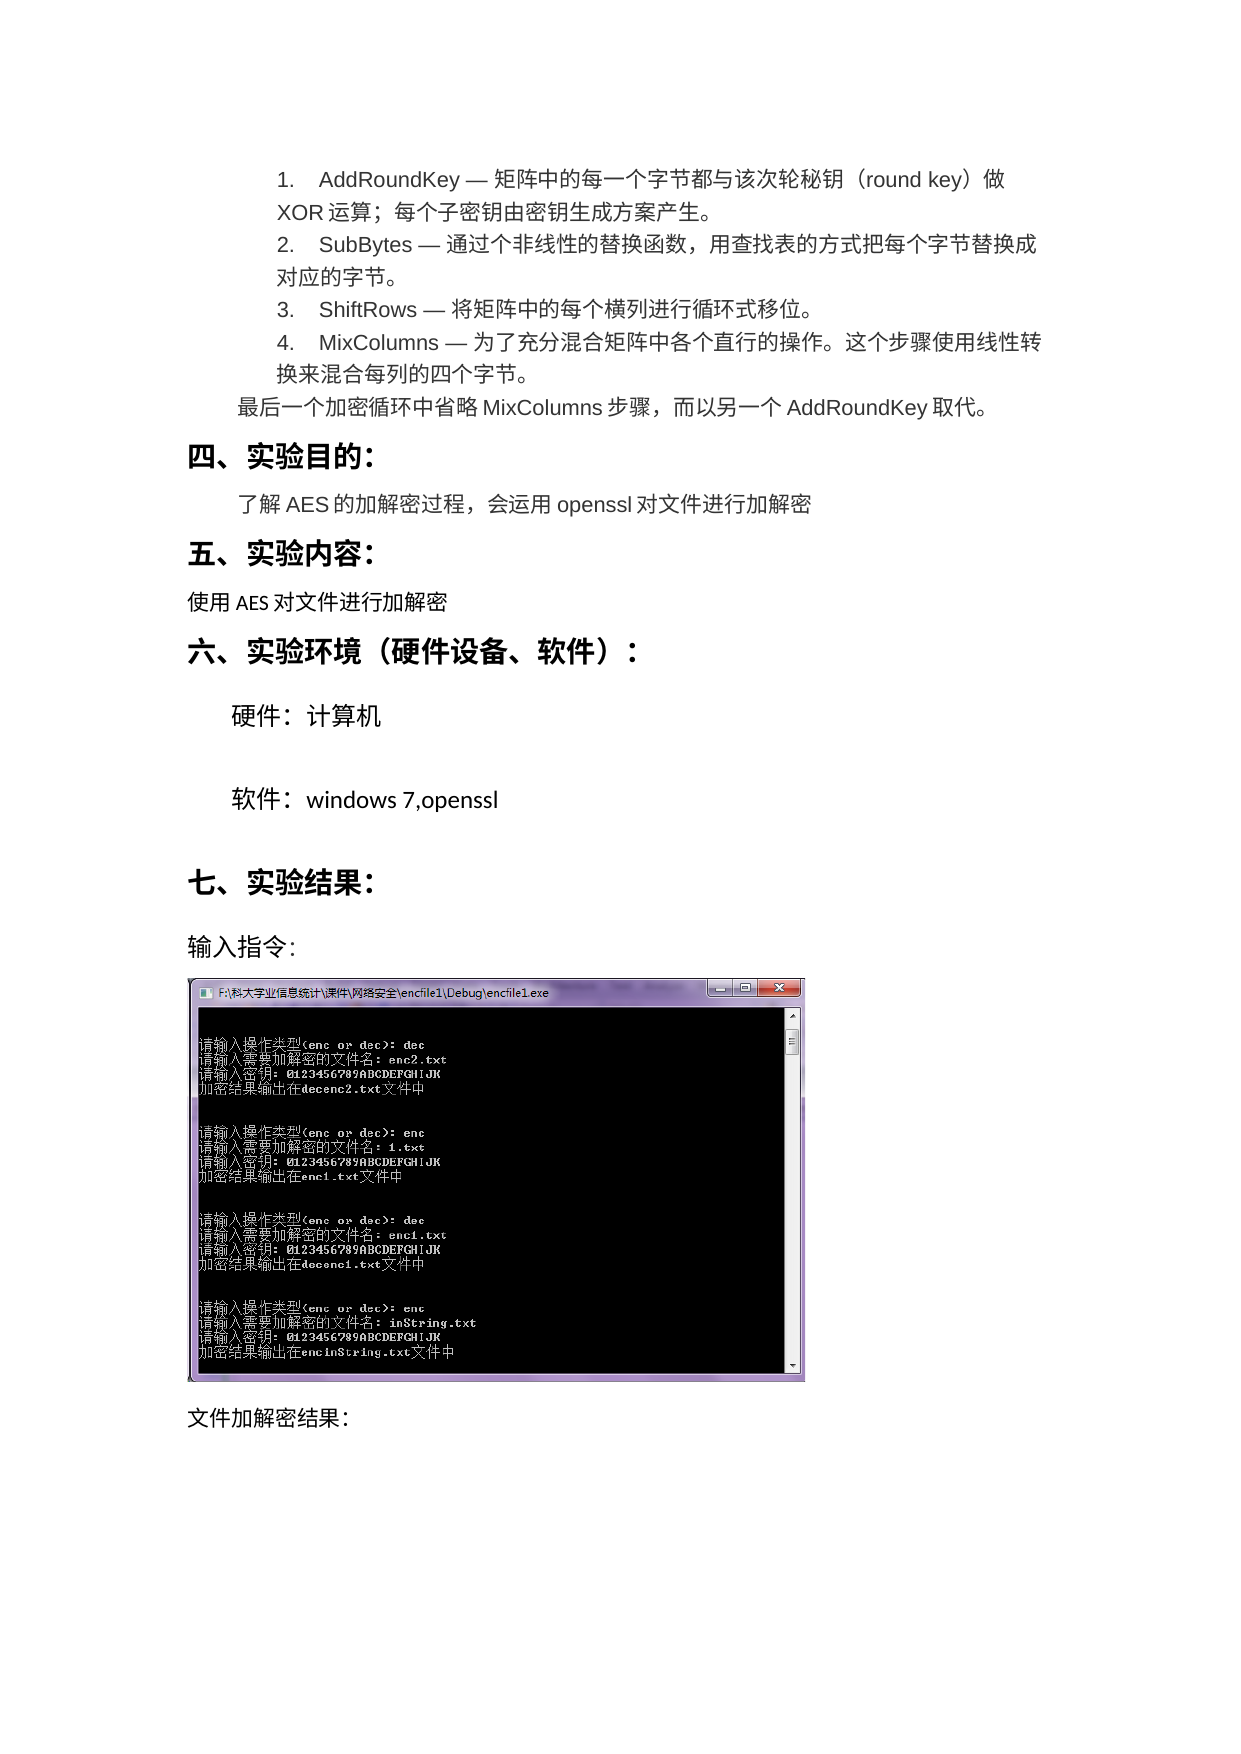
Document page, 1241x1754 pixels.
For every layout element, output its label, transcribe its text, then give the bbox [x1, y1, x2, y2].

text 硬件：计算机 [231, 682, 1053, 747]
text 文件加解密结果： [187, 1401, 1053, 1433]
text 五、实验内容： [187, 519, 1053, 584]
text 输入指令： [187, 913, 1053, 978]
text 使用AES对文件进行加解密 [187, 584, 1053, 617]
text 六、实验环境（硬件设备、软件）： [187, 617, 1053, 682]
list MixColumns — 为了充分混合矩阵中各个直行的操作。这个步骤使用线性转换来混合每列的四个字节。 [277, 324, 1053, 389]
text 了解AES的加解密过程，会运用openssl对文件进行加解密 [187, 487, 1053, 519]
text 七、实验结果： [187, 848, 1053, 913]
text 软件：windows 7,openssl [231, 765, 1053, 830]
picture [187, 978, 805, 1382]
list ShiftRows — 将矩阵中的每个横列进行循环式移位。 [277, 292, 1053, 324]
list SubBytes — 通过个非线性的替换函数，用查找表的方式把每个字节替换成对应的字节。 [277, 227, 1053, 292]
list AddRoundKey — 矩阵中的每一个字节都与该次轮秘钥（round key）做XOR运算；每个子密钥由密钥生成方案产生。 [277, 162, 1053, 227]
text 最后一个加密循环中省略MixColumns步骤，而以另一个AddRoundKey取代。 [187, 389, 1053, 422]
text 四、实验目的： [187, 422, 1053, 487]
